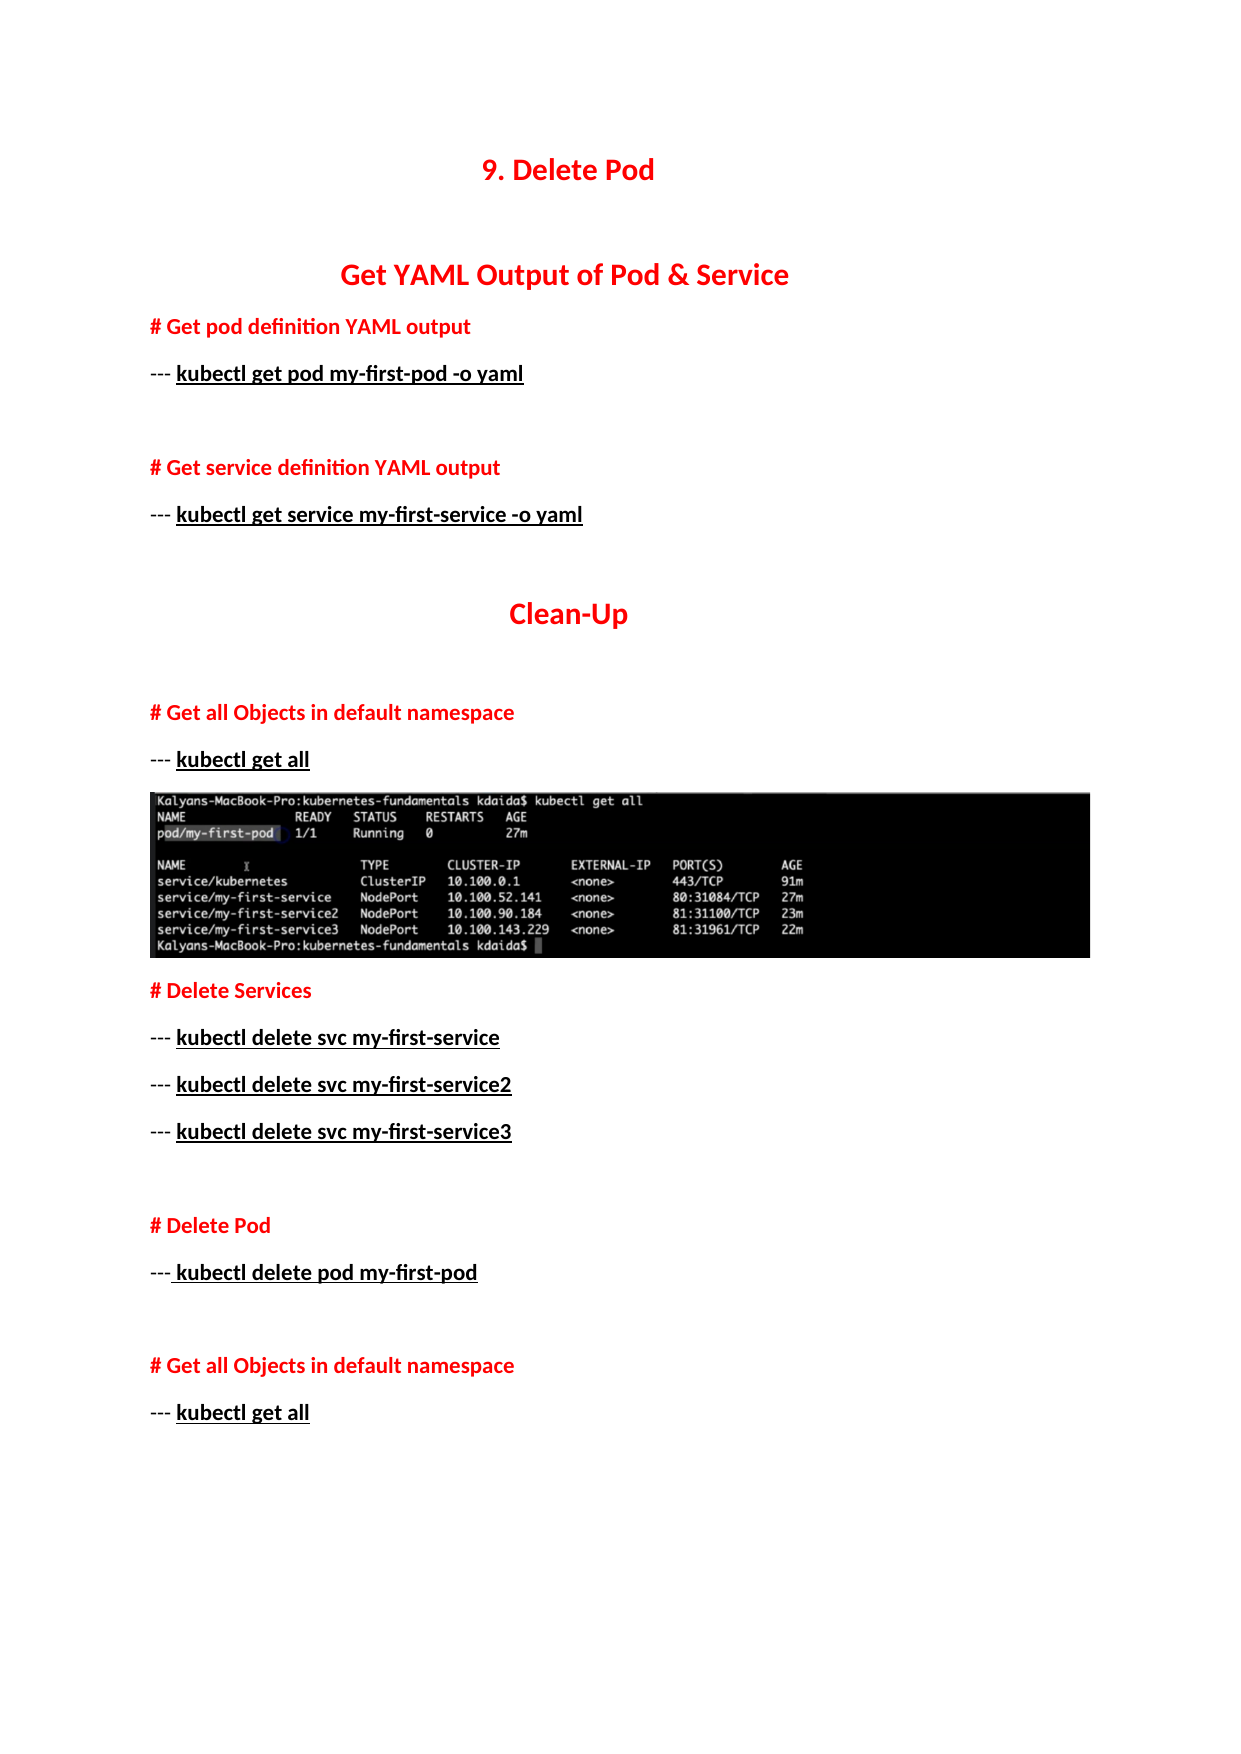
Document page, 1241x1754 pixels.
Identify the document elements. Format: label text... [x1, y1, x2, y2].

text --- kubectl delete svc my-first-service [150, 1023, 1090, 1052]
picture [150, 792, 1091, 958]
text 9. Delete Pod [150, 150, 1090, 188]
text --- kubectl get all [150, 1398, 1090, 1427]
text --- kubectl delete svc my-first-service2 [150, 1070, 1090, 1098]
text # Get all Objects in default namespace [150, 1352, 1090, 1380]
text # Get service definition YAML output [150, 453, 1090, 481]
text --- kubectl delete pod my-first-pod [150, 1258, 1090, 1286]
text # Delete Pod [150, 1211, 1090, 1239]
text # Delete Services [150, 977, 1090, 1005]
text --- kubectl get pod my-first-pod -o yaml [150, 359, 1090, 387]
text --- kubectl delete svc my-first-service3 [150, 1117, 1090, 1145]
text --- kubectl get service my-first-service -o yaml [150, 500, 1090, 528]
text --- kubectl get all [150, 745, 1090, 773]
text Get YAML Output of Pod & Service [150, 255, 1090, 293]
text # Get all Objects in default namespace [150, 698, 1090, 726]
text # Get pod definition YAML output [150, 312, 1090, 341]
text Clean-Up [150, 594, 1090, 632]
